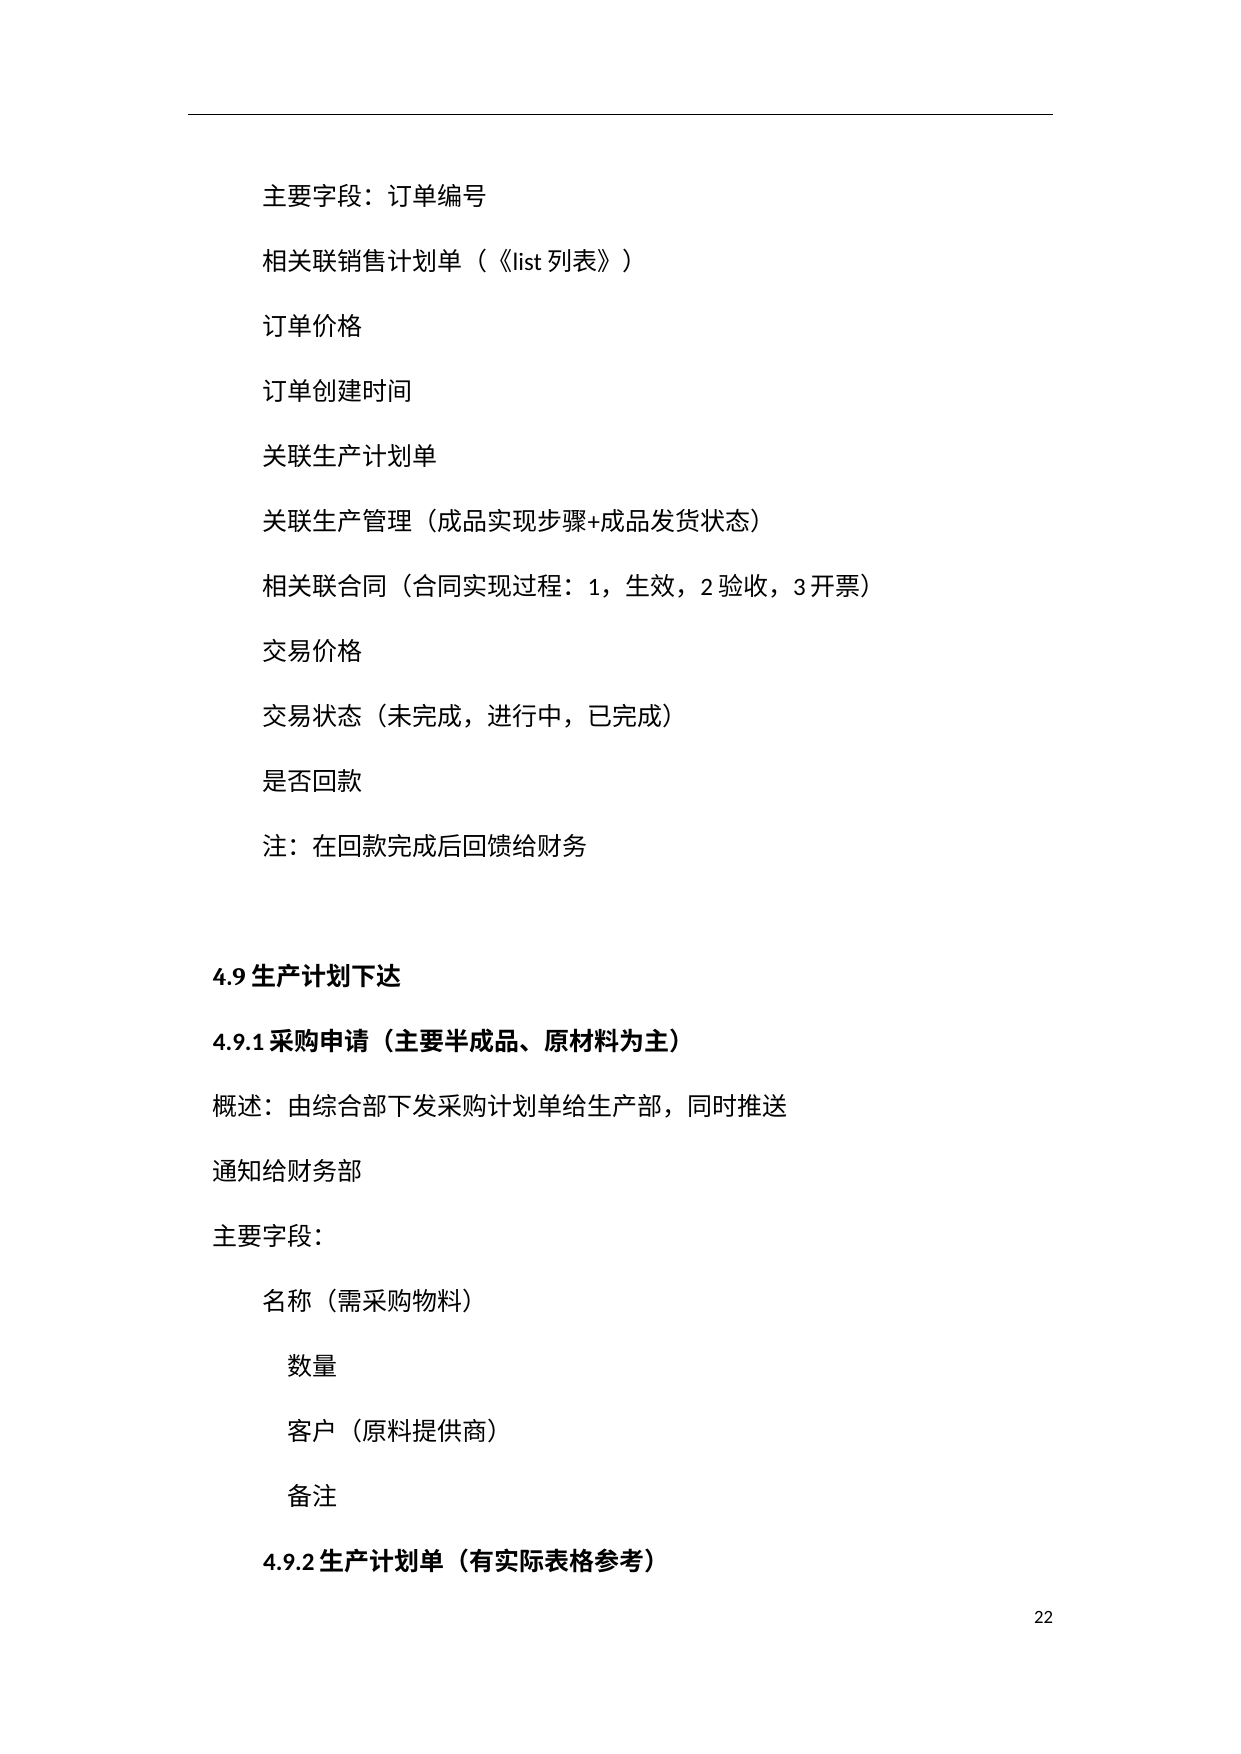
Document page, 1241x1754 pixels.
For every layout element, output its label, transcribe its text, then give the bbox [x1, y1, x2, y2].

subtitle 4.9.2生产计划单（有实际表格参考） [187, 1527, 1053, 1592]
text 订单价格 [187, 292, 1053, 357]
text 数量 [212, 1332, 1053, 1397]
text 相关联销售计划单（《list列表》） [187, 227, 1053, 292]
text 注：在回款完成后回馈给财务 [187, 812, 1053, 877]
text 订单创建时间 [187, 357, 1053, 422]
subtitle 4.9.1采购申请（主要半成品、原材料为主） [187, 1007, 1053, 1072]
text 相关联合同（合同实现过程：1，生效，2验收，3开票） [187, 552, 1053, 617]
text 通知给财务部 [187, 1137, 1053, 1202]
text 交易价格 [187, 617, 1053, 682]
text 是否回款 [187, 747, 1053, 812]
text 备注 [212, 1462, 1053, 1527]
text 客户（原料提供商） [212, 1397, 1053, 1462]
text 概述：由综合部下发采购计划单给生产部，同时推送 [187, 1072, 1053, 1137]
text 名称（需采购物料） [187, 1267, 1053, 1332]
text 主要字段：订单编号 [187, 162, 1053, 227]
text 主要字段： [187, 1202, 1053, 1267]
text 交易状态（未完成，进行中，已完成） [187, 682, 1053, 747]
text 关联生产计划单 [187, 422, 1053, 487]
subtitle 4.9 生产计划下达 [187, 942, 1053, 1007]
text 关联生产管理（成品实现步骤+成品发货状态） [187, 487, 1053, 552]
